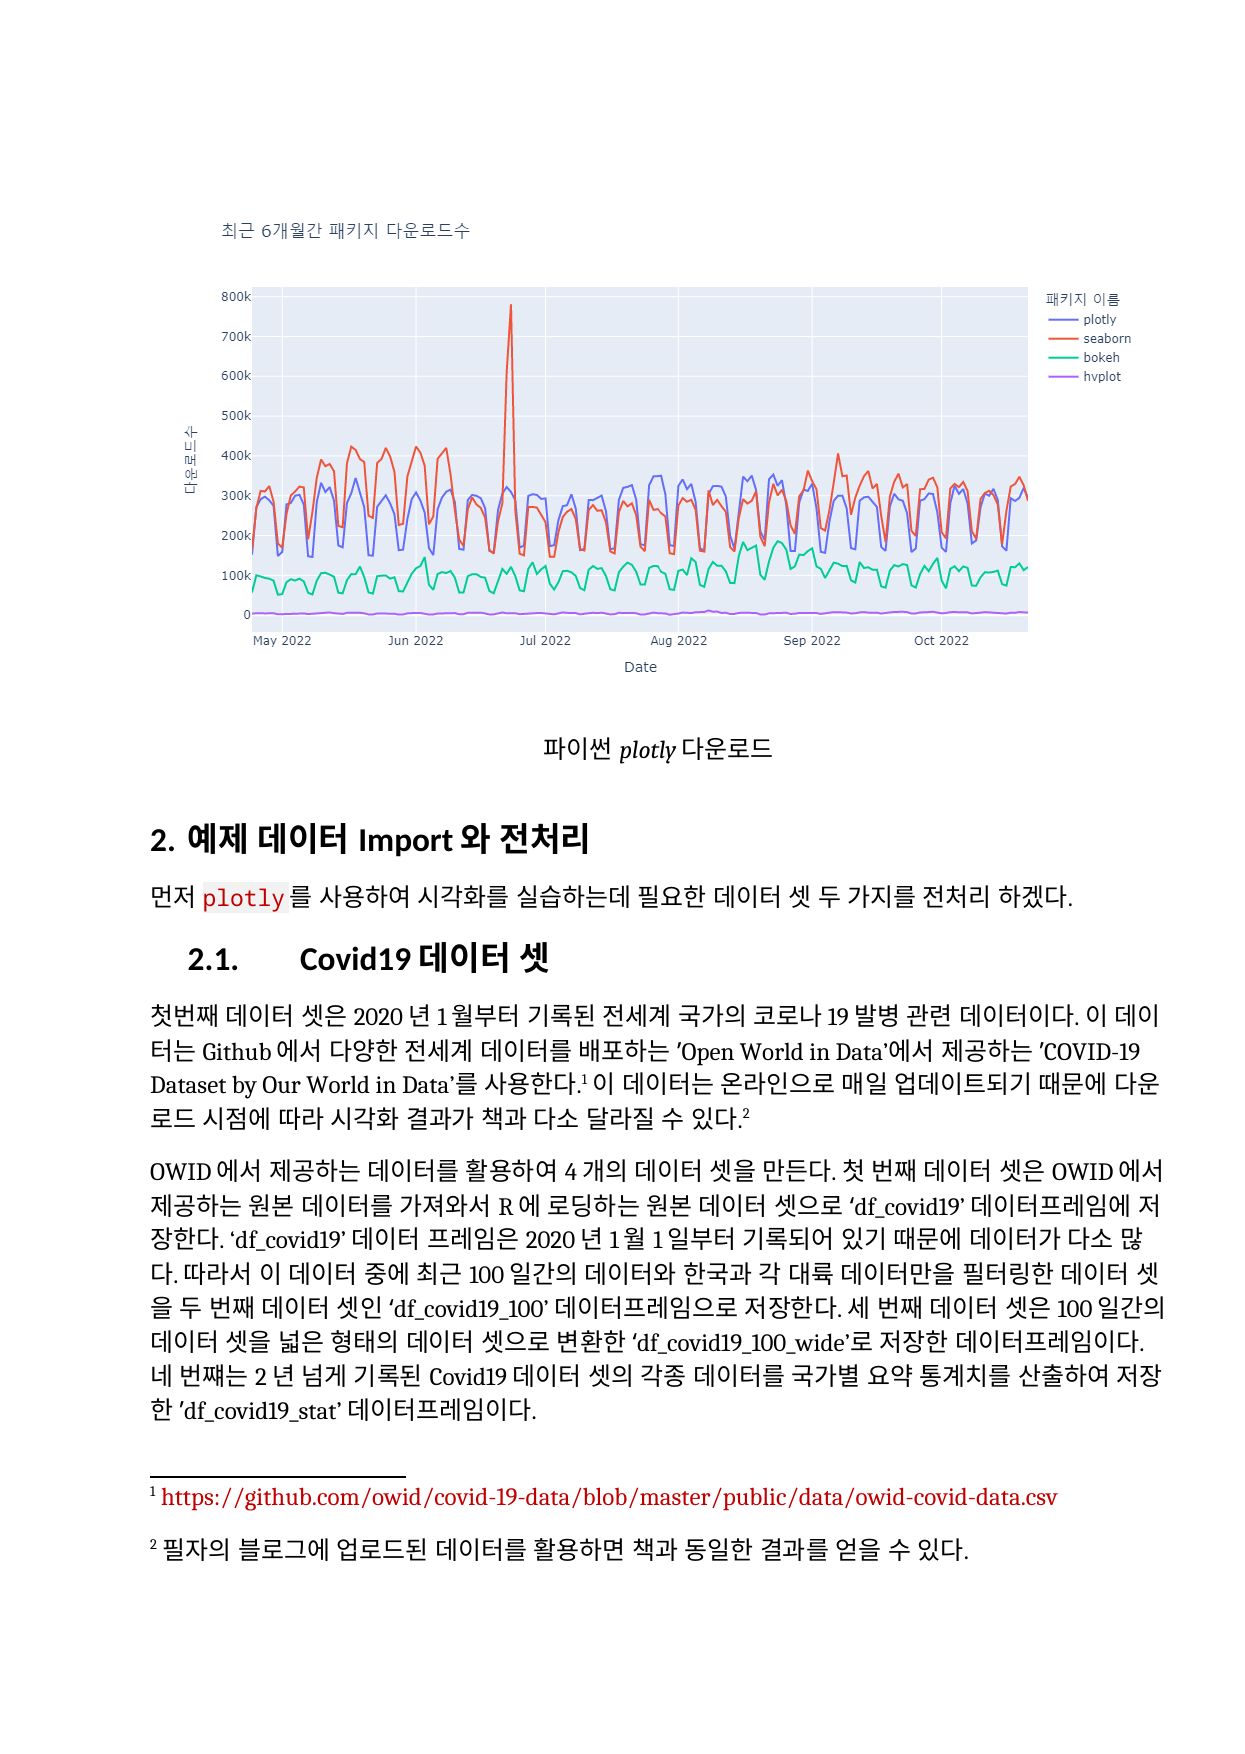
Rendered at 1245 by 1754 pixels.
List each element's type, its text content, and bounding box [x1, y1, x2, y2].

text 첫번째 데이터 셋은 2020년 1월부터 기록된 전세계 국가의 코로나19 발병 관련 데이터이다. 이 데이터는 Github에서 다양한 전세계 데이터를 배포하는 ’Open World in Data’에서 제공하는 ’COVID-19 Dataset by Our World in Data’를 사용한다. 이 데이터는 온라인으로 매일 업데이트되기 때문에 다운로드 시점에 따라 시각화 결과가 책과 다소 달라질 수 있다. [150, 999, 1170, 1135]
text 먼저 plotly를 사용하여 시각화를 실습하는데 필요한 데이터 셋 두 가지를 전처리 하겠다. [150, 880, 1170, 914]
text OWID에서 제공하는 데이터를 활용하여 4개의 데이터 셋을 만든다. 첫 번째 데이터 셋은 OWID에서 제공하는 원본 데이터를 가져와서 R에 로딩하는 원본 데이터 셋으로 ‘df_covid19’ 데이터프레임에 저장한다. ‘df_covid19’ 데이터 프레임은 2020년 1월 1일부터 기록되어 있기 때문에 데이터가 다소 많다. 따라서 이 데이터 중에 최근 100일간의 데이터와 한국과 각 대륙 데이터만을 필터링한 데이터 셋을 두 번째 데이터 셋인 ‘df_covid19_100’ 데이터프레임으로 저장한다. 세 번째 데이터 셋은 100일간의 데이터 셋을 넓은 형태의 데이터 셋으로 변환한 ‘df_covid19_100_wide’로 저장한 데이터프레임이다. 네 번쨰는 2년 넘게 기록된 Covid19 데이터 셋의 각종 데이터를 국가별 요약 통계치를 산출하여 저장한 ’df_covid19_stat’ 데이터프레임이다. [150, 1154, 1170, 1427]
text 파이썬 plotly 다운로드 [150, 732, 1170, 766]
picture [172, 187, 1148, 711]
subtitle Covid19 데이터 셋 [187, 935, 1170, 980]
subtitle 예제 데이터 Import와 전처리 [150, 816, 1170, 861]
